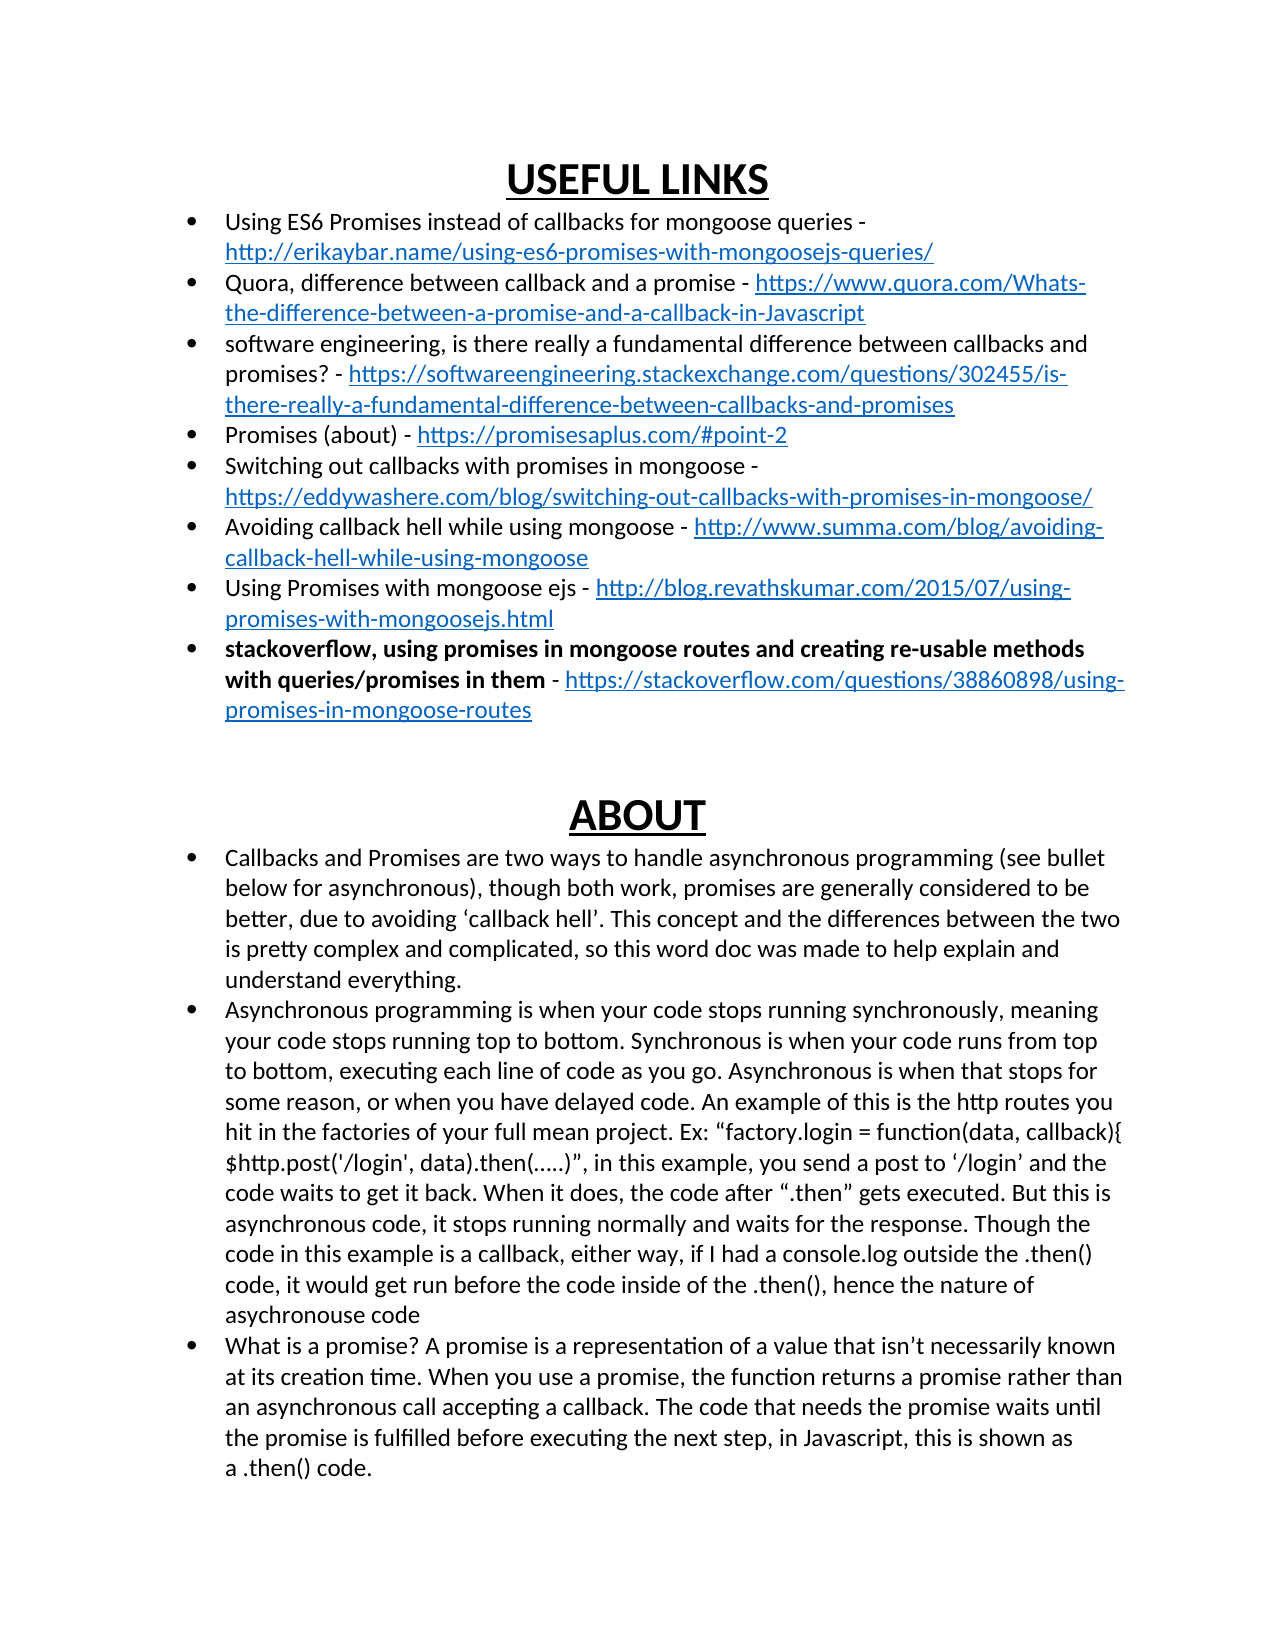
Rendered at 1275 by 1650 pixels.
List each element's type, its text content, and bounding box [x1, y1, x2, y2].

list Quora, difference between callback and a promise - https://www.quora.com/Whats-the-difference-between-a-promise-and-a-callback-in-Javascript [187, 267, 1125, 328]
list stackoverflow, using promises in mongoose routes and creating re-usable methods with queries/promises in them - https://stackoverflow.com/questions/38860898/using-promises-in-mongoose-routes [187, 633, 1125, 725]
text USEFUL LINKS [150, 150, 1125, 206]
list Using Promises with mongoose ejs - http://blog.revathskumar.com/2015/07/using-promises-with-mongoosejs.html [187, 572, 1125, 633]
text ABOUT [150, 786, 1125, 842]
list software engineering, is there really a fundamental difference between callbacks and promises? - https://softwareengineering.stackexchange.com/questions/302455/is-there-really-a-fundamental-difference-between-callbacks-and-promises [187, 328, 1125, 419]
list Using ES6 Promises instead of callbacks for mongoose queries - http://erikaybar.name/using-es6-promises-with-mongoosejs-queries/ [187, 206, 1125, 267]
list Callbacks and Promises are two ways to handle asynchronous programming (see bullet below for asynchronous), though both work, promises are generally considered to be better, due to avoiding ‘callback hell’. This concept and the differences between the two is pretty complex and complicated, so this word doc was made to help explain and understand everything. [187, 842, 1125, 994]
list Switching out callbacks with promises in mongoose - https://eddywashere.com/blog/switching-out-callbacks-with-promises-in-mongoose/ [187, 450, 1125, 511]
list Promises (about) - https://promisesaplus.com/#point-2 [187, 419, 1125, 450]
list Avoiding callback hell while using mongoose - http://www.summa.com/blog/avoiding-callback-hell-while-using-mongoose [187, 511, 1125, 572]
